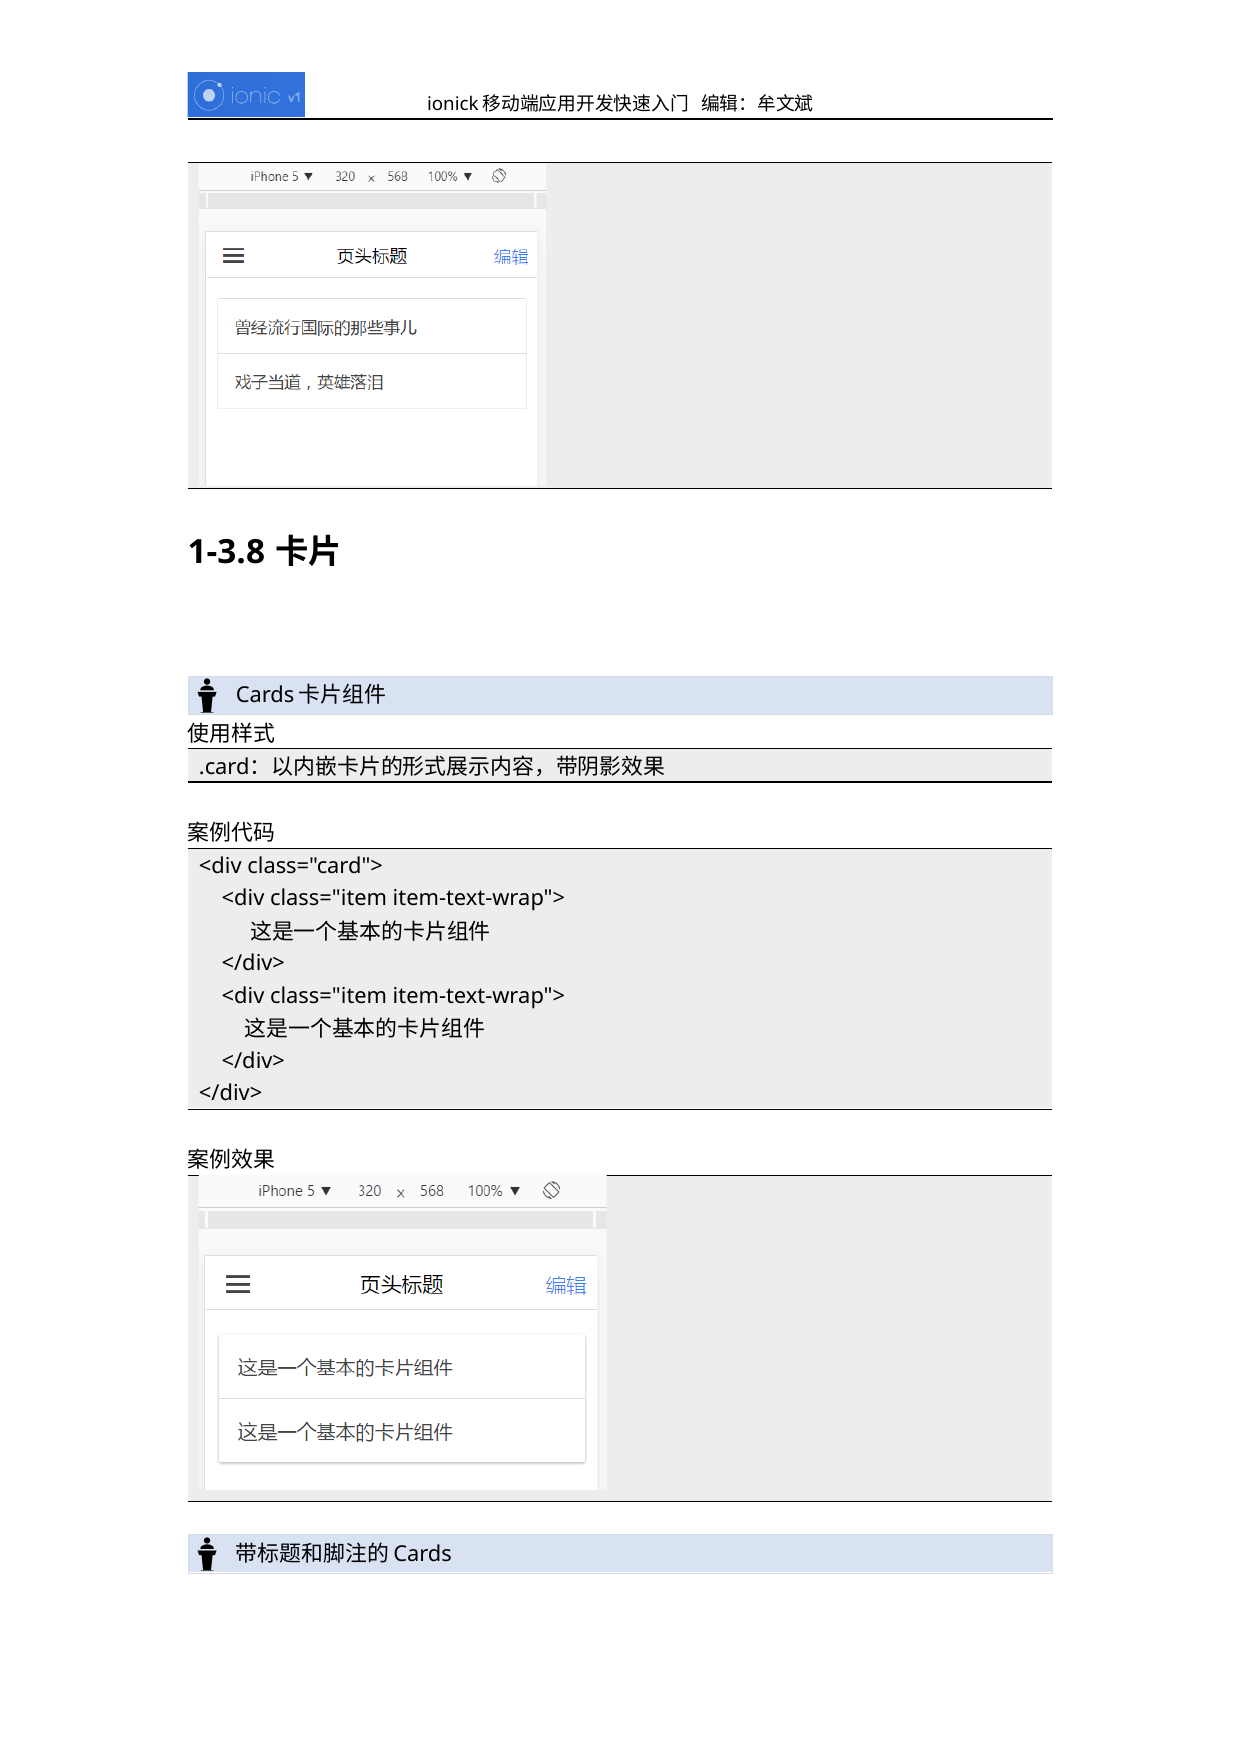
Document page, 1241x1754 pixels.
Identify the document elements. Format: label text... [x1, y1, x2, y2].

picture [198, 1175, 607, 1490]
table_header 带标题和脚注的Cards [189, 1535, 1052, 1572]
picture [198, 163, 546, 486]
table_header [188, 163, 1052, 488]
table_header .card：以内嵌卡片的形式展示内容，带阴影效果 [188, 749, 1052, 781]
picture [194, 678, 217, 713]
table_header <div class="card"> <div class="item item-text-wrap"> 这是一个基本的卡片组件 </div> <div class="item item-text-wrap"> 这是一个基本的卡片组件 </div> </div> [188, 849, 1052, 1108]
text 案例代码 [187, 815, 1053, 847]
text 案例效果 [187, 1142, 1053, 1174]
text 使用样式 [187, 715, 1053, 748]
table_header Cards卡片组件 [189, 677, 1052, 714]
picture [194, 1536, 217, 1571]
subtitle 卡片 [187, 516, 1053, 581]
picture [187, 72, 305, 117]
table_header [188, 1176, 1052, 1501]
